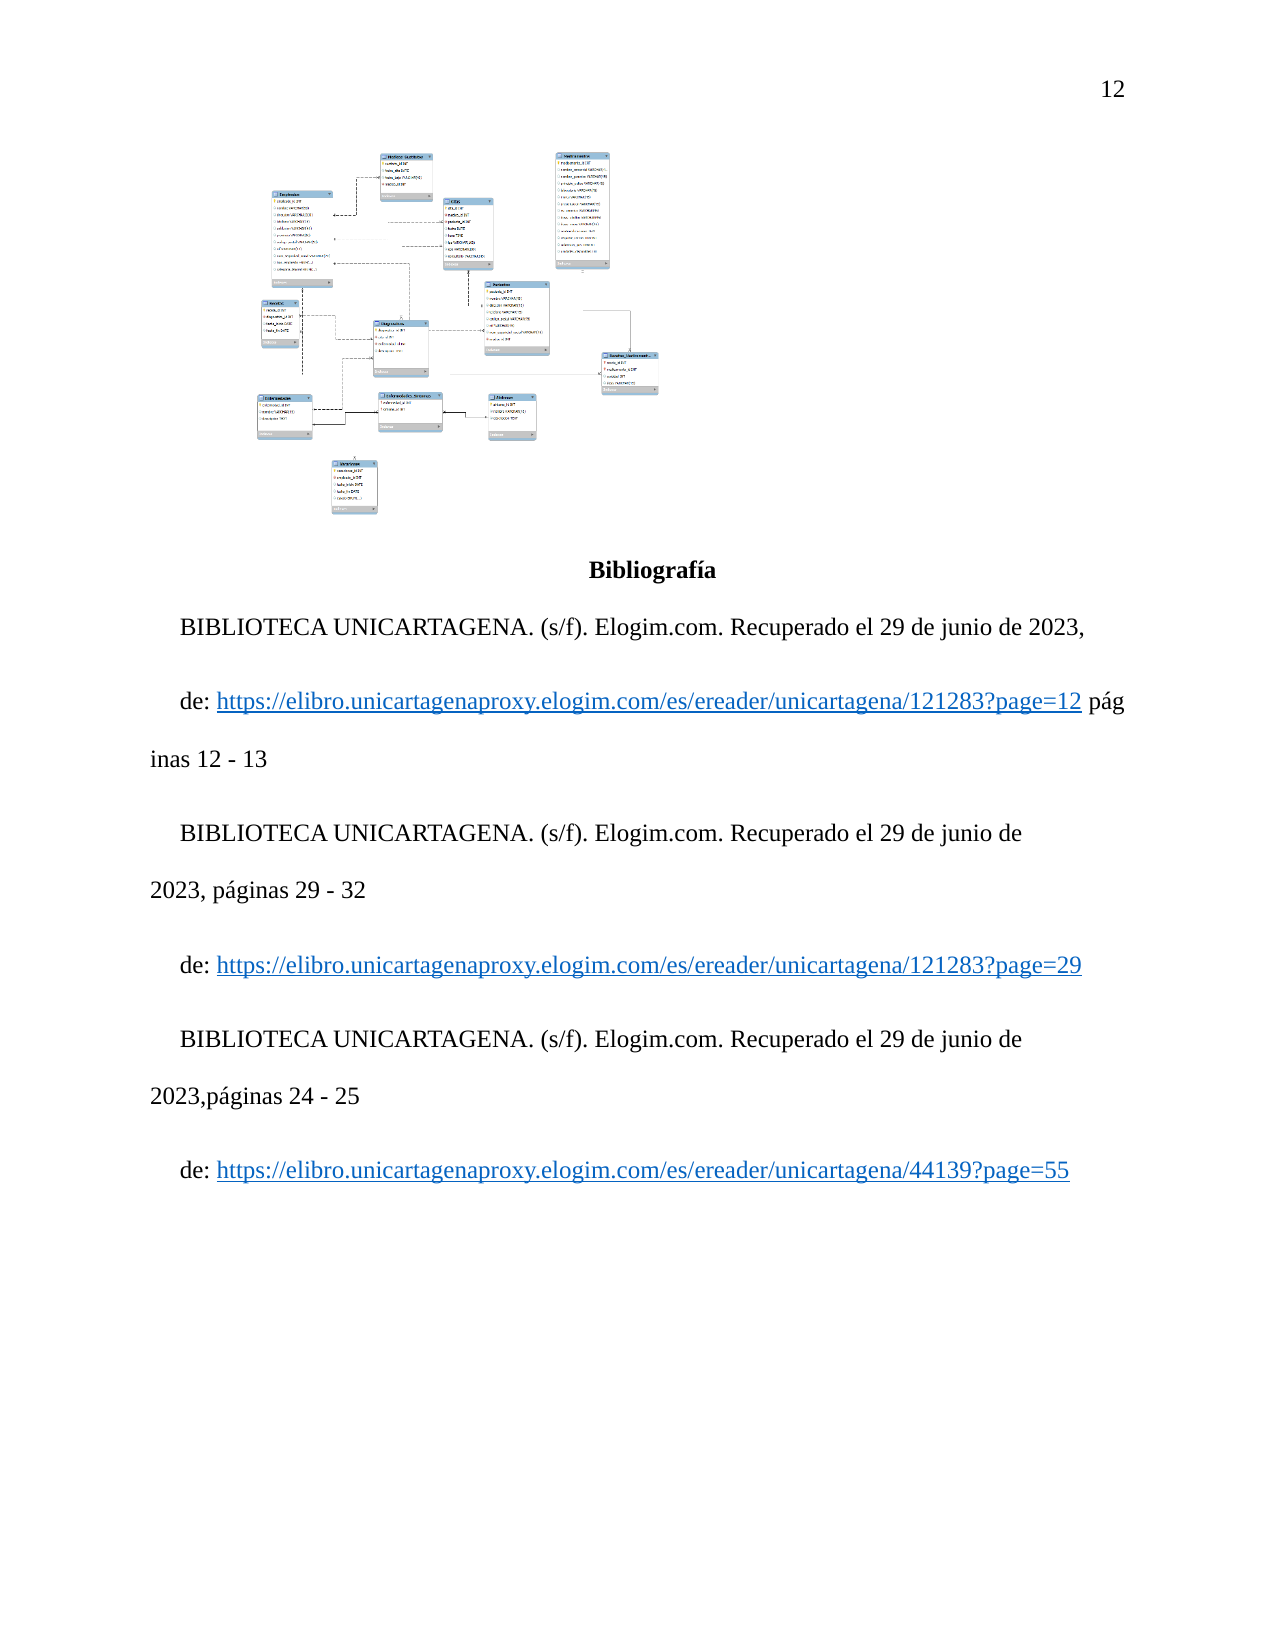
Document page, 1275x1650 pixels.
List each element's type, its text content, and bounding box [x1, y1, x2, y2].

text de: https://elibro.unicartagenaproxy.elogim.com/es/ereader/unicartagena/121283?page=12 páginas 12 - 13 [150, 686, 1125, 773]
subtitle Bibliografía [150, 555, 1125, 583]
text BIBLIOTECA UNICARTAGENA. (s/f). Elogim.com. Recuperado el 29 de junio de 2023,páginas 24 - 25 [150, 1024, 1125, 1110]
text BIBLIOTECA UNICARTAGENA. (s/f). Elogim.com. Recuperado el 29 de junio de 2023, páginas 29 - 32 [150, 818, 1125, 904]
text de: https://elibro.unicartagenaproxy.elogim.com/es/ereader/unicartagena/44139?page=55 [150, 1156, 1125, 1184]
text de: https://elibro.unicartagenaproxy.elogim.com/es/ereader/unicartagena/121283?page=29 [150, 950, 1125, 978]
picture [254, 150, 661, 517]
text BIBLIOTECA UNICARTAGENA. (s/f). Elogim.com. Recuperado el 29 de junio de 2023, [150, 612, 1125, 641]
